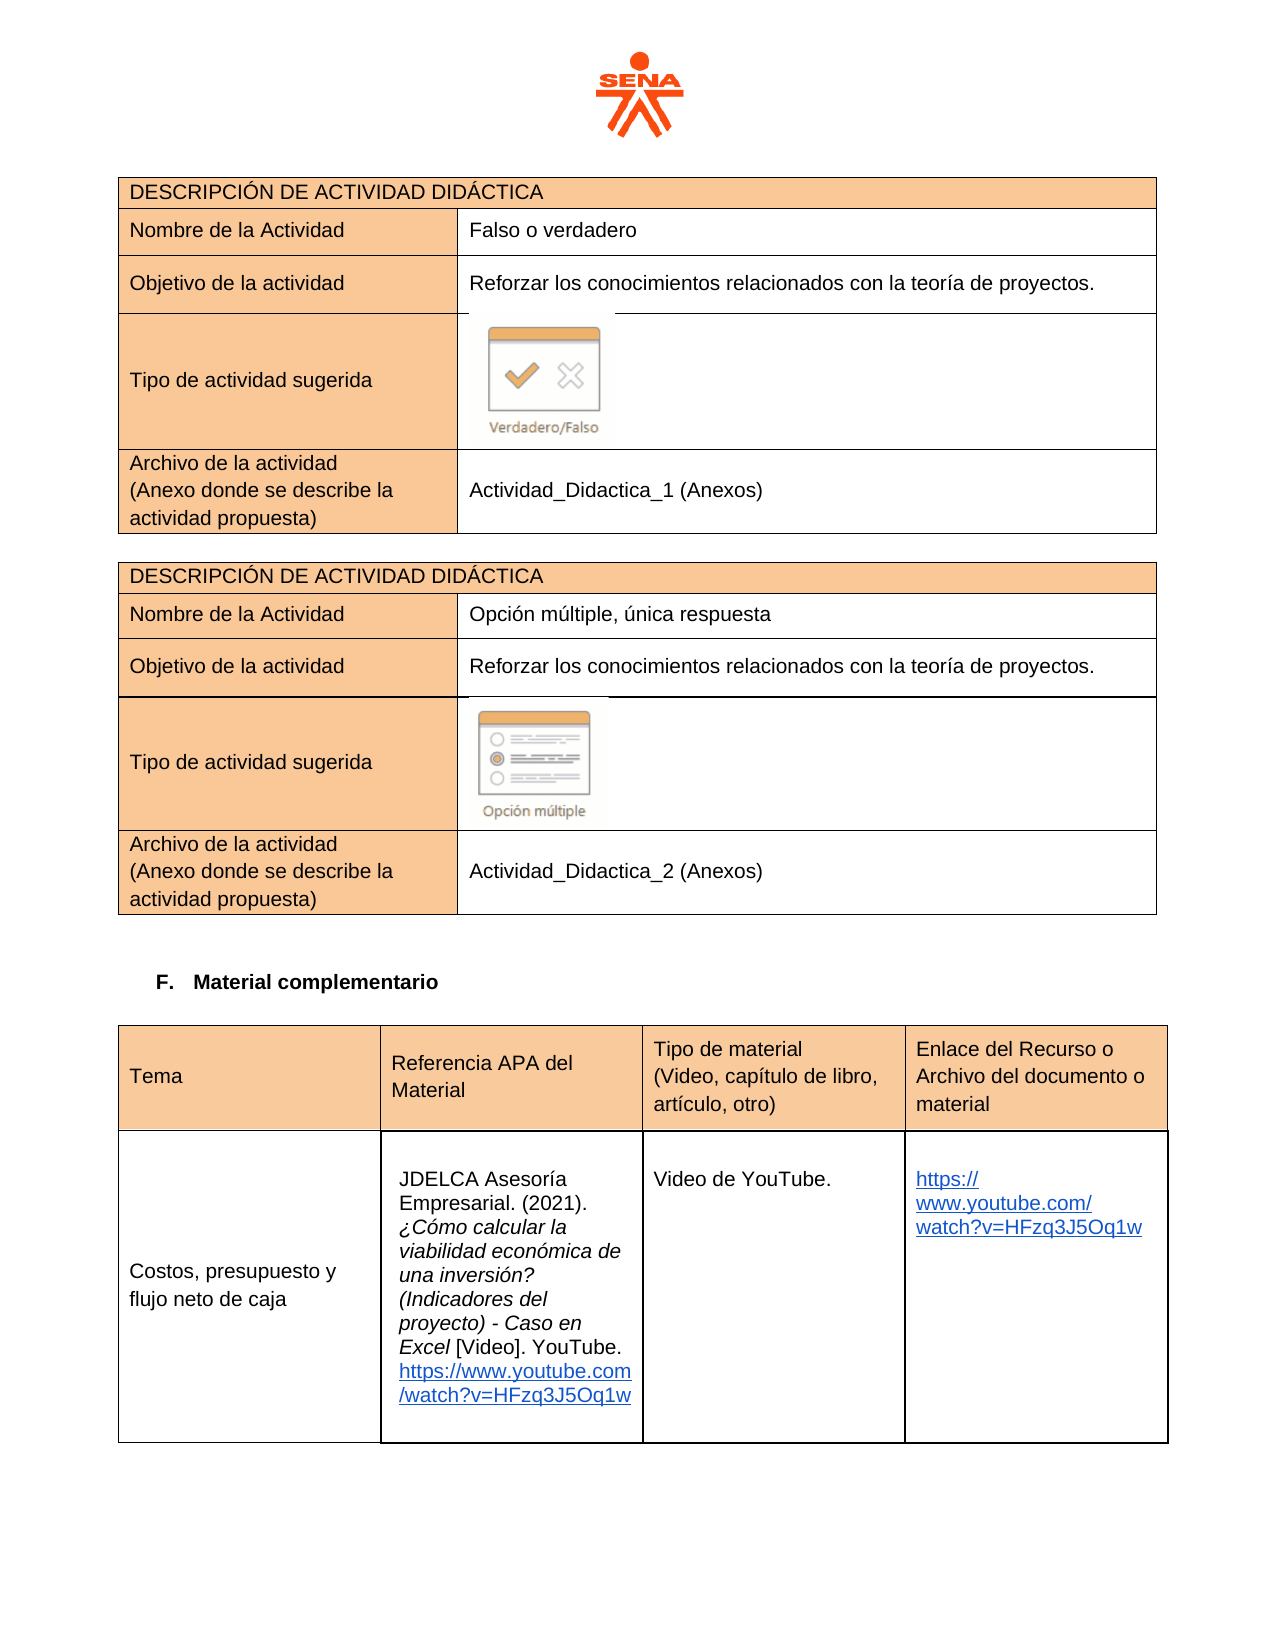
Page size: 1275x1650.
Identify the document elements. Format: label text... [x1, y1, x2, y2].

table_header Tema [119, 1026, 380, 1129]
table_cell Costos, presupuesto y flujo neto de caja [119, 1131, 380, 1442]
table_cell JDELCA Asesoría Empresarial. (2021). ¿Cómo calcular la viabilidad económica de una inversión? (Indicadores del proyecto) - Caso en Excel [Video]. YouTube. https://www.youtube.com/watch?v=HFzq3J5Oq1w [382, 1132, 642, 1442]
table_header DESCRIPCIÓN DE ACTIVIDAD DIDÁCTICA [119, 563, 1156, 593]
table_cell Objetivo de la actividad [119, 256, 457, 313]
table_header DESCRIPCIÓN DE ACTIVIDAD DIDÁCTICA [119, 178, 1156, 208]
picture [469, 697, 609, 827]
picture [585, 48, 690, 142]
table_cell Reforzar los conocimientos relacionados con la teoría de proyectos. [458, 256, 1156, 313]
table_cell https://www.youtube.com/watch?v=HFzq3J5Oq1w [906, 1132, 1167, 1442]
table_cell Nombre de la Actividad [119, 209, 457, 255]
table_cell Video de YouTube. [644, 1132, 904, 1442]
table_cell Objetivo de la actividad [119, 639, 457, 696]
table_cell Falso o verdadero [458, 209, 1156, 255]
table_header Tipo de material (Video, capítulo de libro, artículo, otro) [643, 1026, 905, 1129]
table_cell Tipo de actividad sugerida [119, 698, 457, 830]
picture [469, 313, 616, 446]
table_cell Actividad_Didactica_1 (Anexos) [458, 450, 1156, 533]
table_header Enlace del Recurso o Archivo del documento o material [906, 1026, 1167, 1129]
table_header Referencia APA del Material [381, 1026, 642, 1129]
table_cell Actividad_Didactica_2 (Anexos) [458, 831, 1156, 914]
table_cell Nombre de la Actividad [119, 594, 457, 638]
table_cell Tipo de actividad sugerida [119, 314, 457, 449]
table_cell [458, 314, 1156, 449]
table_cell [458, 698, 1156, 830]
table_cell Opción múltiple, única respuesta [458, 594, 1156, 638]
table_cell Archivo de la actividad (Anexo donde se describe la actividad propuesta) [119, 450, 457, 533]
list Material complementario [156, 970, 1157, 994]
table_cell Archivo de la actividad (Anexo donde se describe la actividad propuesta) [119, 831, 457, 914]
table_cell Reforzar los conocimientos relacionados con la teoría de proyectos. [458, 639, 1156, 696]
